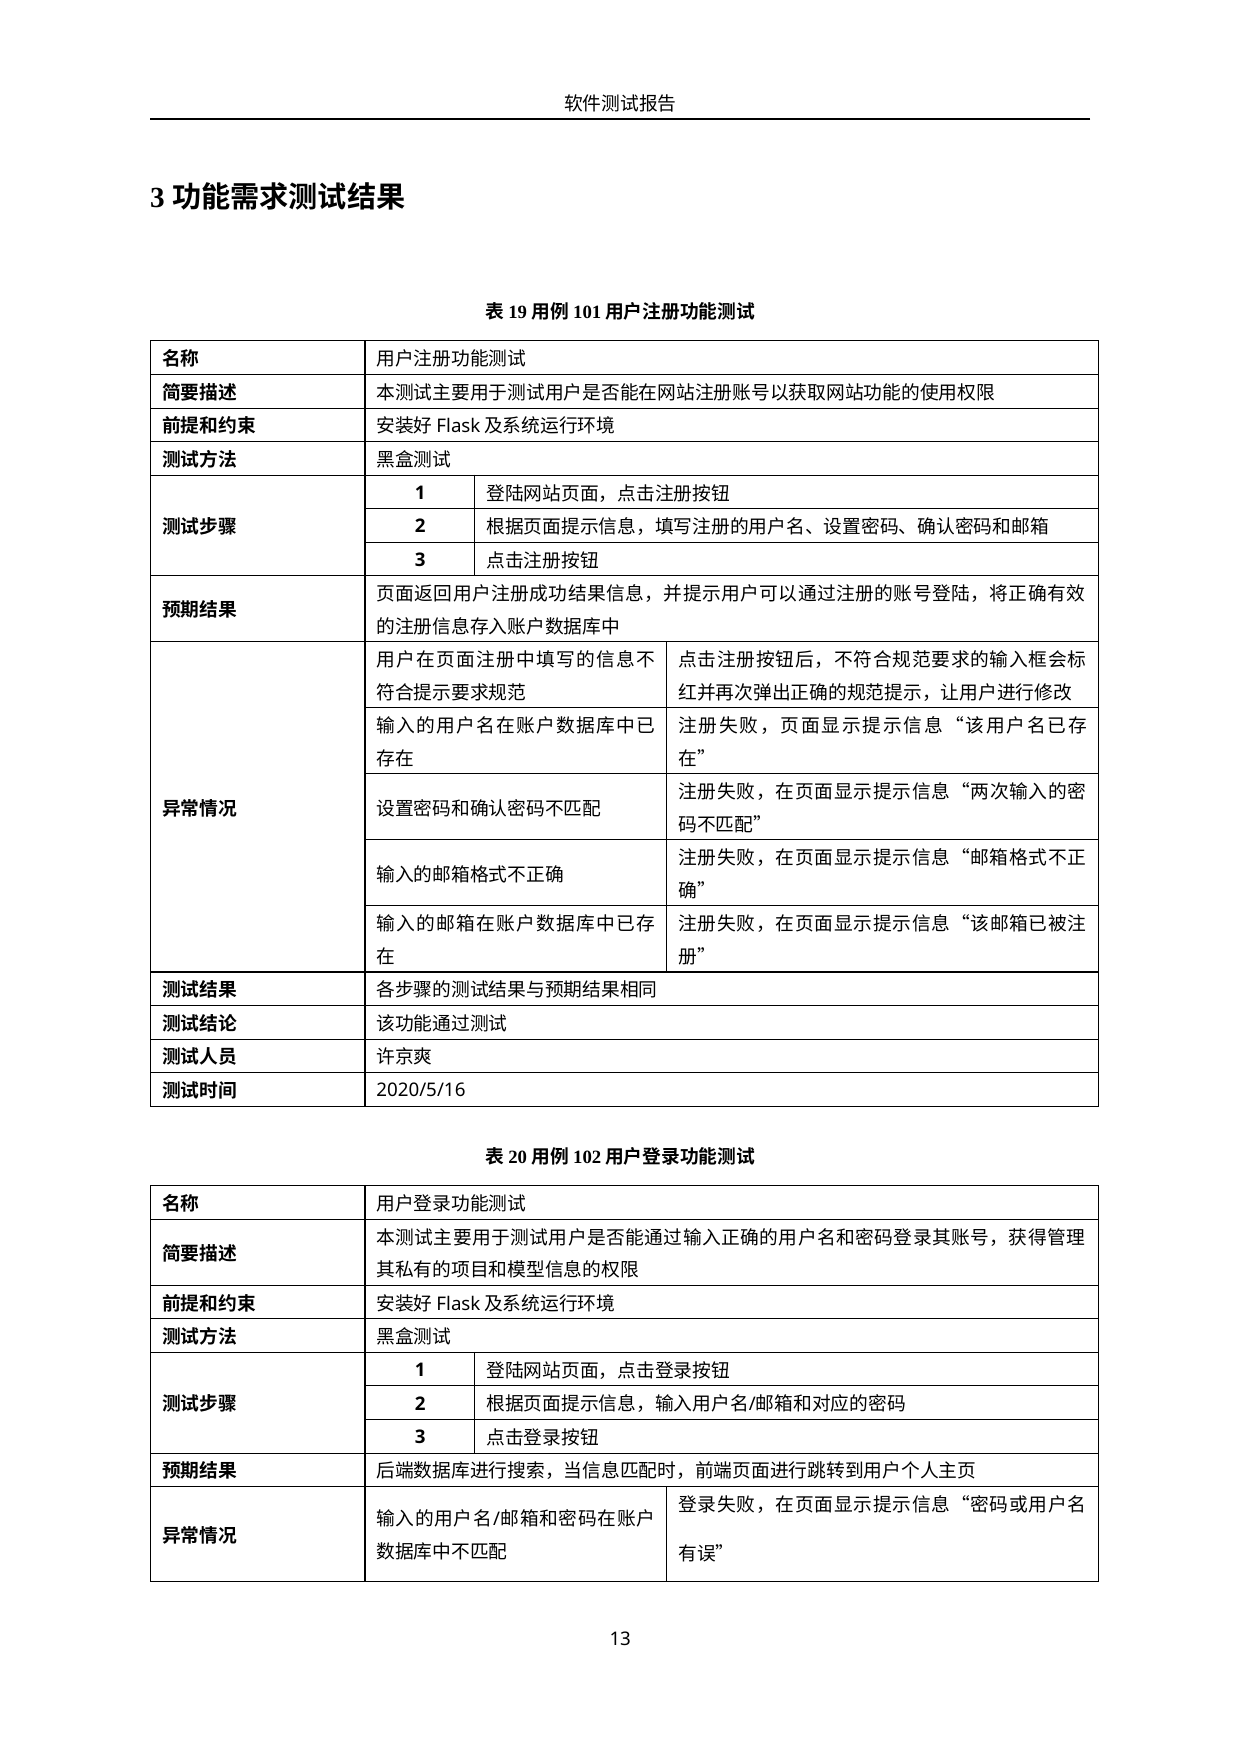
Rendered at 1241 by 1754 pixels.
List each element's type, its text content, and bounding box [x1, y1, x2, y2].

table_cell 点击登录按钮 [475, 1420, 1098, 1452]
text 表20 用例102用户登录功能测试 [150, 1139, 1090, 1172]
table_cell 1 [366, 476, 474, 508]
table_cell 测试结果 [151, 973, 364, 1005]
table_cell 设置密码和确认密码不匹配 [366, 774, 666, 839]
table_cell 测试结论 [151, 1006, 364, 1038]
table_cell 测试时间 [151, 1073, 364, 1106]
table_cell 本测试主要用于测试用户是否能在网站注册账号以获取网站功能的使用权限 [366, 375, 1098, 407]
table_cell 3 [366, 1420, 474, 1452]
table_cell 各步骤的测试结果与预期结果相同 [366, 973, 1098, 1005]
table_cell 注册失败，在页面显示提示信息“邮箱格式不正确” [667, 840, 1098, 905]
table_cell 页面返回用户注册成功结果信息，并提示用户可以通过注册的账号登陆，将正确有效的注册信息存入账户数据库中 [366, 576, 1098, 641]
table_cell 该功能通过测试 [366, 1006, 1098, 1038]
table_cell 用户在页面注册中填写的信息不符合提示要求规范 [366, 642, 666, 707]
table_cell 安装好Flask及系统运行环境 [366, 409, 1098, 441]
table_cell 输入的邮箱在账户数据库中已存在 [366, 906, 666, 971]
table_cell 前提和约束 [151, 409, 364, 441]
table_cell 异常情况 [151, 1487, 364, 1581]
table_cell 2 [366, 509, 474, 542]
table_cell 黑盒测试 [366, 442, 1098, 474]
table_cell 注册失败，页面显示提示信息“该用户名已存在” [667, 708, 1098, 773]
table_cell 输入的用户名在账户数据库中已存在 [366, 708, 666, 773]
table_cell 登陆网站页面，点击登录按钮 [475, 1353, 1098, 1385]
table_cell 简要描述 [151, 1220, 364, 1285]
table_cell 预期结果 [151, 1454, 364, 1486]
table_cell 输入的用户名/邮箱和密码在账户数据库中不匹配 [366, 1487, 666, 1581]
table_cell 登录失败，在页面显示提示信息“密码或用户名有误” [667, 1487, 1098, 1581]
table_header 用户登录功能测试 [366, 1186, 1098, 1219]
table_cell 2 [366, 1386, 474, 1419]
table_header 用户注册功能测试 [366, 341, 1098, 374]
table_cell 本测试主要用于测试用户是否能通过输入正确的用户名和密码登录其账号，获得管理其私有的项目和模型信息的权限 [366, 1220, 1098, 1285]
table_cell 简要描述 [151, 375, 364, 407]
text 表19 用例101用户注册功能测试 [150, 294, 1090, 327]
table_cell 点击注册按钮 [475, 543, 1098, 575]
table_cell 异常情况 [151, 642, 364, 971]
table_cell 测试方法 [151, 1319, 364, 1352]
table_cell 2020/5/16 [366, 1073, 1098, 1106]
table_cell 后端数据库进行搜索，当信息匹配时，前端页面进行跳转到用户个人主页 [366, 1454, 1098, 1486]
table_cell 登陆网站页面，点击注册按钮 [475, 476, 1098, 508]
table_header 名称 [151, 341, 364, 374]
table_cell 前提和约束 [151, 1286, 364, 1318]
table_cell 预期结果 [151, 576, 364, 641]
table_cell 许京爽 [366, 1040, 1098, 1072]
table_cell 测试步骤 [151, 1353, 364, 1452]
table_cell 根据页面提示信息，填写注册的用户名、设置密码、确认密码和邮箱 [475, 509, 1098, 542]
table_cell 安装好Flask及系统运行环境 [366, 1286, 1098, 1318]
subtitle 3 功能需求测试结果 [150, 162, 1090, 227]
table_cell 黑盒测试 [366, 1319, 1098, 1352]
table_cell 根据页面提示信息，输入用户名/邮箱和对应的密码 [475, 1386, 1098, 1419]
table_cell 点击注册按钮后，不符合规范要求的输入框会标红并再次弹出正确的规范提示，让用户进行修改 [667, 642, 1098, 707]
table_cell 测试方法 [151, 442, 364, 474]
table_cell 注册失败，在页面显示提示信息“该邮箱已被注册” [667, 906, 1098, 971]
table_cell 3 [366, 543, 474, 575]
table_cell 1 [366, 1353, 474, 1385]
table_cell 注册失败，在页面显示提示信息“两次输入的密码不匹配” [667, 774, 1098, 839]
table_cell 测试人员 [151, 1040, 364, 1072]
table_header 名称 [151, 1186, 364, 1219]
table_cell 输入的邮箱格式不正确 [366, 840, 666, 905]
table_cell 测试步骤 [151, 476, 364, 575]
